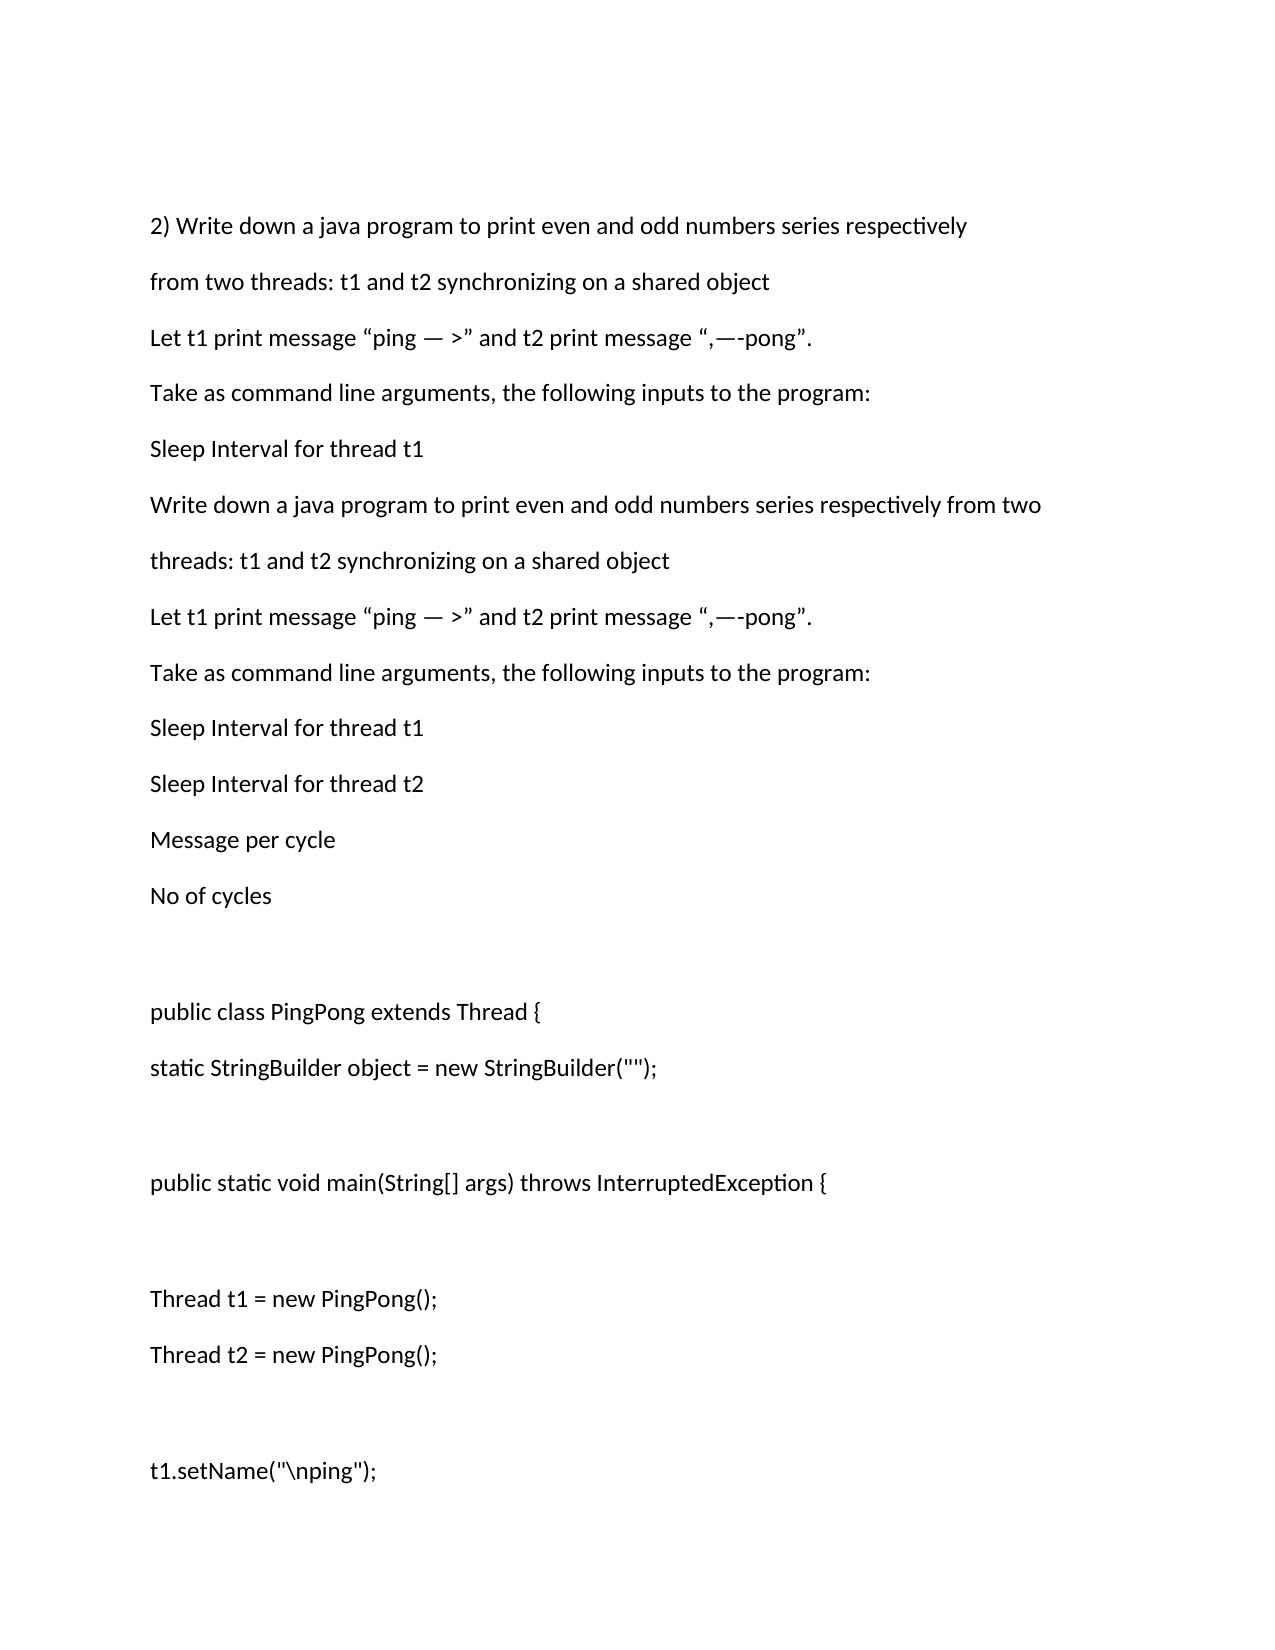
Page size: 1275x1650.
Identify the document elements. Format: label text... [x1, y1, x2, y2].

text static StringBuilder object = new StringBuilder(""); [150, 1052, 1125, 1082]
text Sleep Interval for thread t2 [150, 768, 1125, 799]
text from two threads: t1 and t2 synchronizing on a shared object [150, 266, 1125, 296]
text public class PingPong extends Thread { [150, 996, 1125, 1026]
text Sleep Interval for thread t1 [150, 433, 1125, 464]
text public static void main(String[] args) throws InterruptedException { [150, 1167, 1125, 1198]
text Take as command line arguments, the following inputs to the program: [150, 377, 1125, 408]
text Write down a java program to print even and odd numbers series respectively from two [150, 489, 1125, 520]
text threads: t1 and t2 synchronizing on a shared object [150, 545, 1125, 576]
text Thread t2 = new PingPong(); [150, 1339, 1125, 1370]
text Let t1 print message “ping — >” and t2 print message “,—-pong”. [150, 322, 1125, 352]
text Message per cycle [150, 824, 1125, 855]
text Take as command line arguments, the following inputs to the program: [150, 657, 1125, 687]
text Sleep Interval for thread t1 [150, 712, 1125, 743]
text Thread t1 = new PingPong(); [150, 1283, 1125, 1314]
text 2) Write down a java program to print even and odd numbers series respectively [150, 210, 1125, 241]
text t1.setName("\nping"); [150, 1455, 1125, 1486]
text Let t1 print message “ping — >” and t2 print message “,—-pong”. [150, 601, 1125, 631]
text No of cycles [150, 880, 1125, 911]
